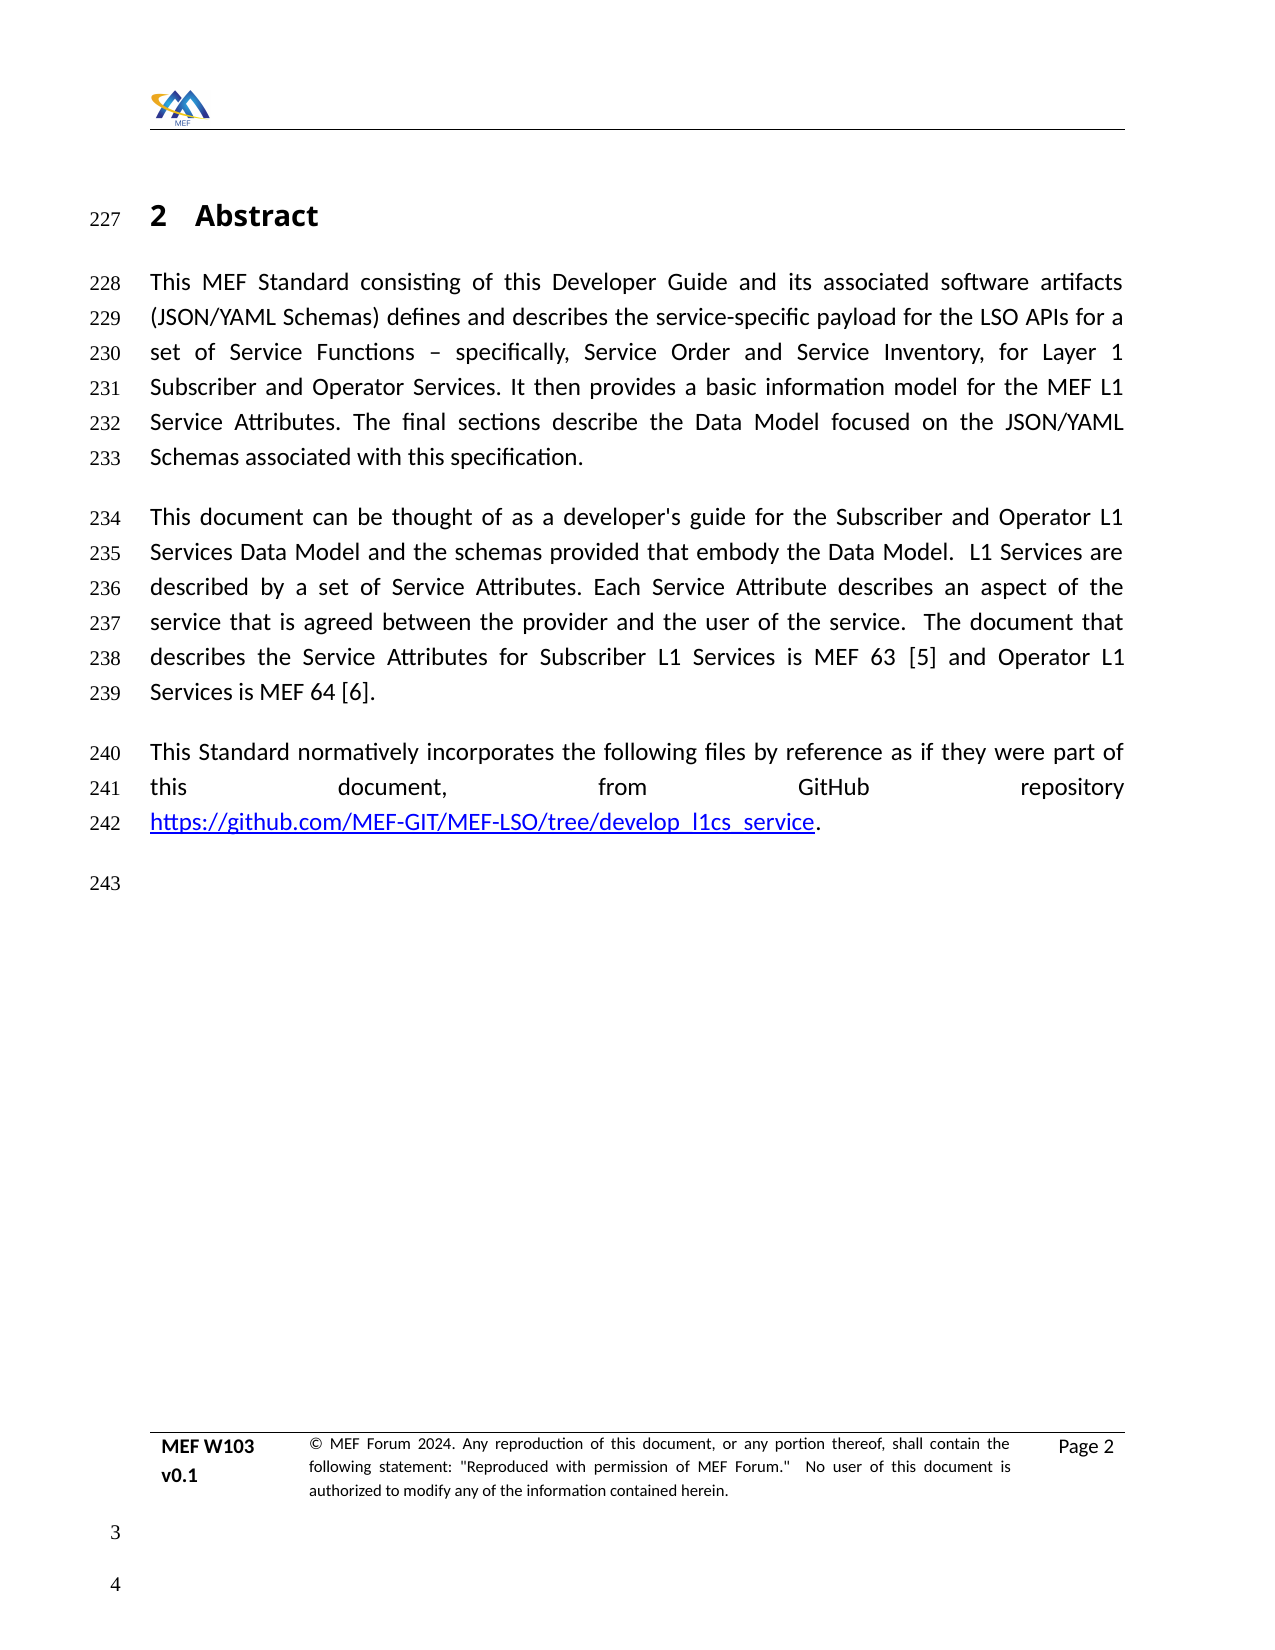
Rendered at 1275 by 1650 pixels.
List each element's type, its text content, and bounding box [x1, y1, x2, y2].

subtitle Abstract [150, 196, 1125, 235]
text This Standard normatively incorporates the following files by reference as if they were part of this document, from GitHub repository https://github.com/MEF-GIT/MEF-LSO/tree/develop_l1cs_service. [150, 736, 1125, 837]
text This document can be thought of as a developer's guide for the Subscriber and Operator L1 Services Data Model and the schemas provided that embody the Data Model. L1 Services are described by a set of Service Attributes. Each Service Attribute describes an aspect of the service that is agreed between the provider and the user of the service. The document that describes the Service Attributes for Subscriber L1 Services is MEF 63 [5] and Operator L1 Services is MEF 64 [6]. [150, 501, 1125, 707]
picture [150, 90, 211, 127]
text This MEF Standard consisting of this Developer Guide and its associated software artifacts (JSON/YAML Schemas) defines and describes the service-specific payload for the LSO APIs for a set of Service Functions – specifically, Service Order and Service Inventory, for Layer 1 Subscriber and Operator Services. It then provides a basic information model for the MEF L1 Service Attributes. The final sections describe the Data Model focused on the JSON/YAML Schemas associated with this specification. [150, 266, 1125, 472]
